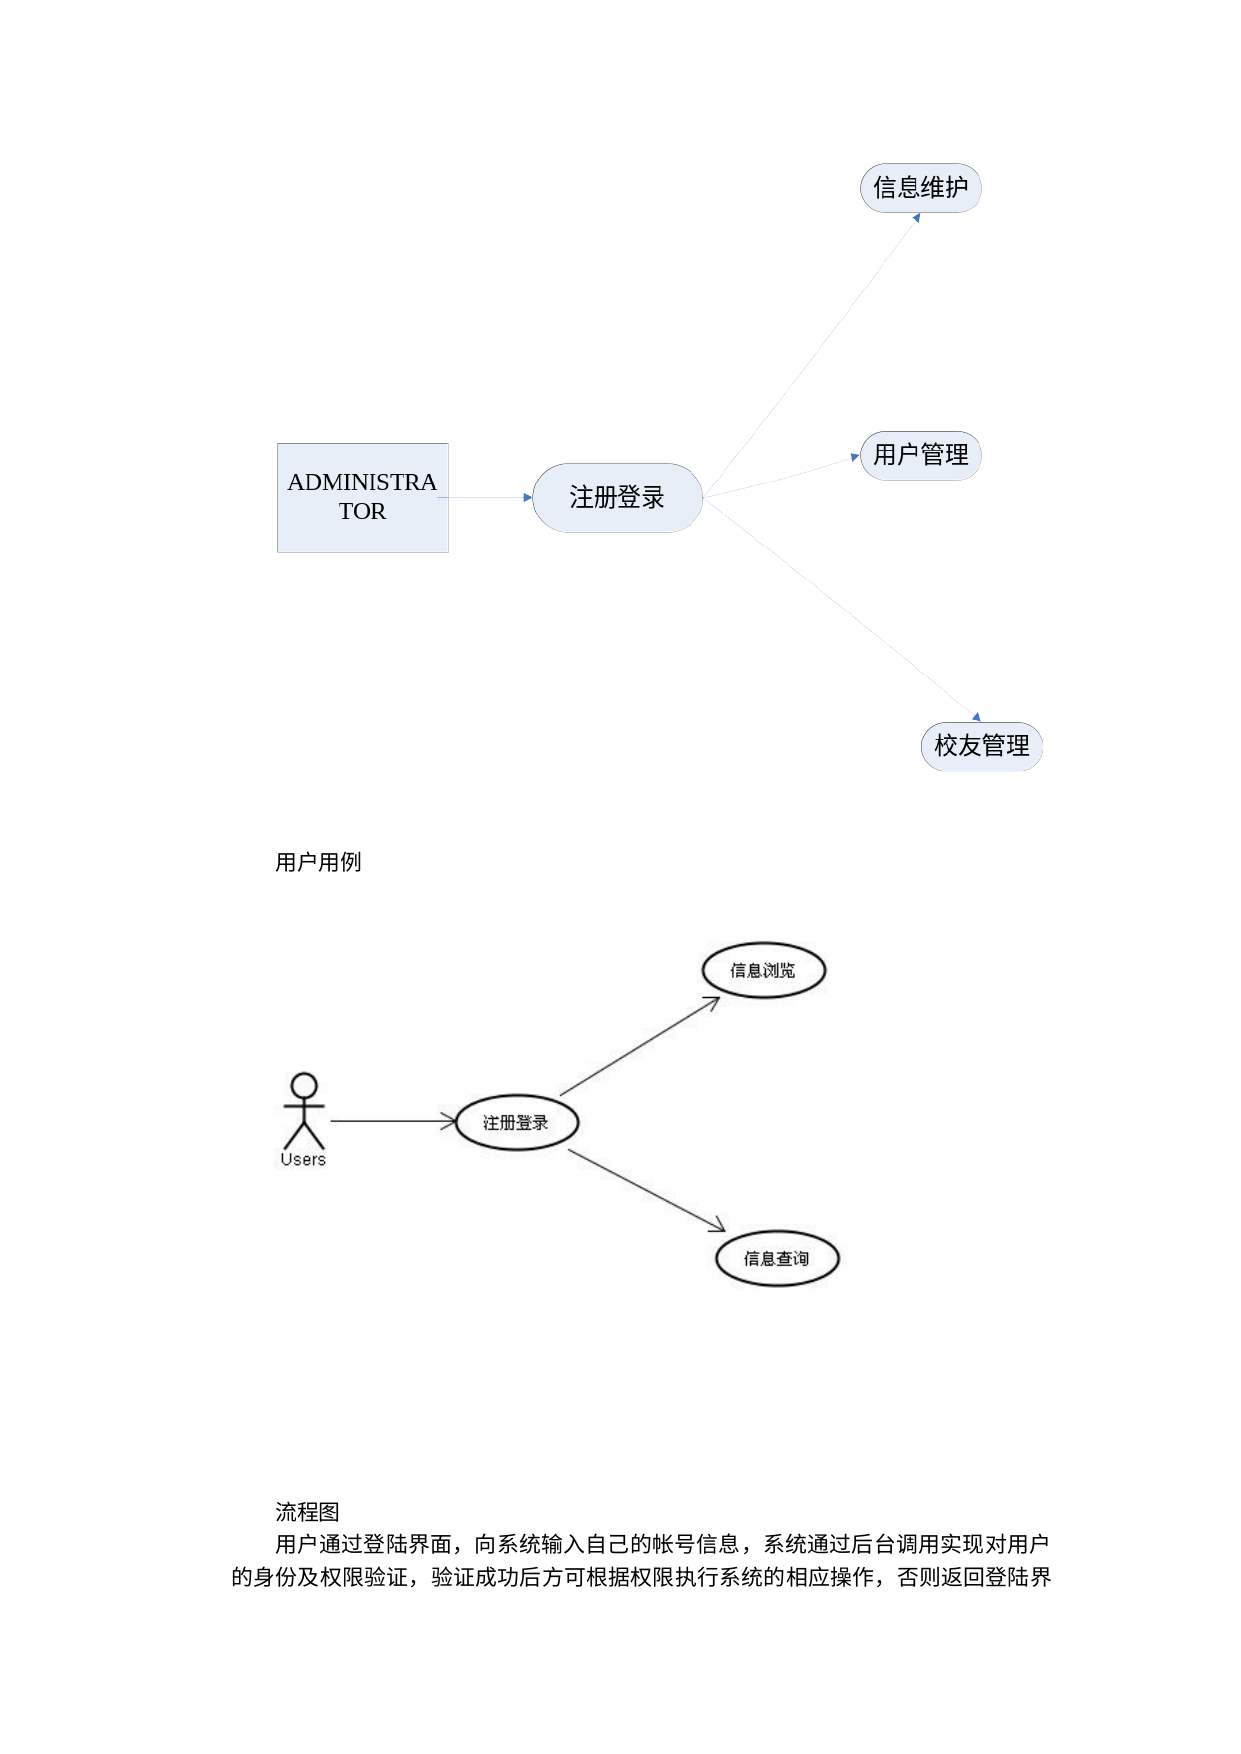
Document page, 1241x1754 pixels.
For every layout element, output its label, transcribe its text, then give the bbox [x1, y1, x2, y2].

list 流程图 [231, 1494, 1053, 1527]
list 用户用例 [231, 844, 1053, 877]
picture [187, 877, 1001, 1470]
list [231, 1527, 1053, 1592]
